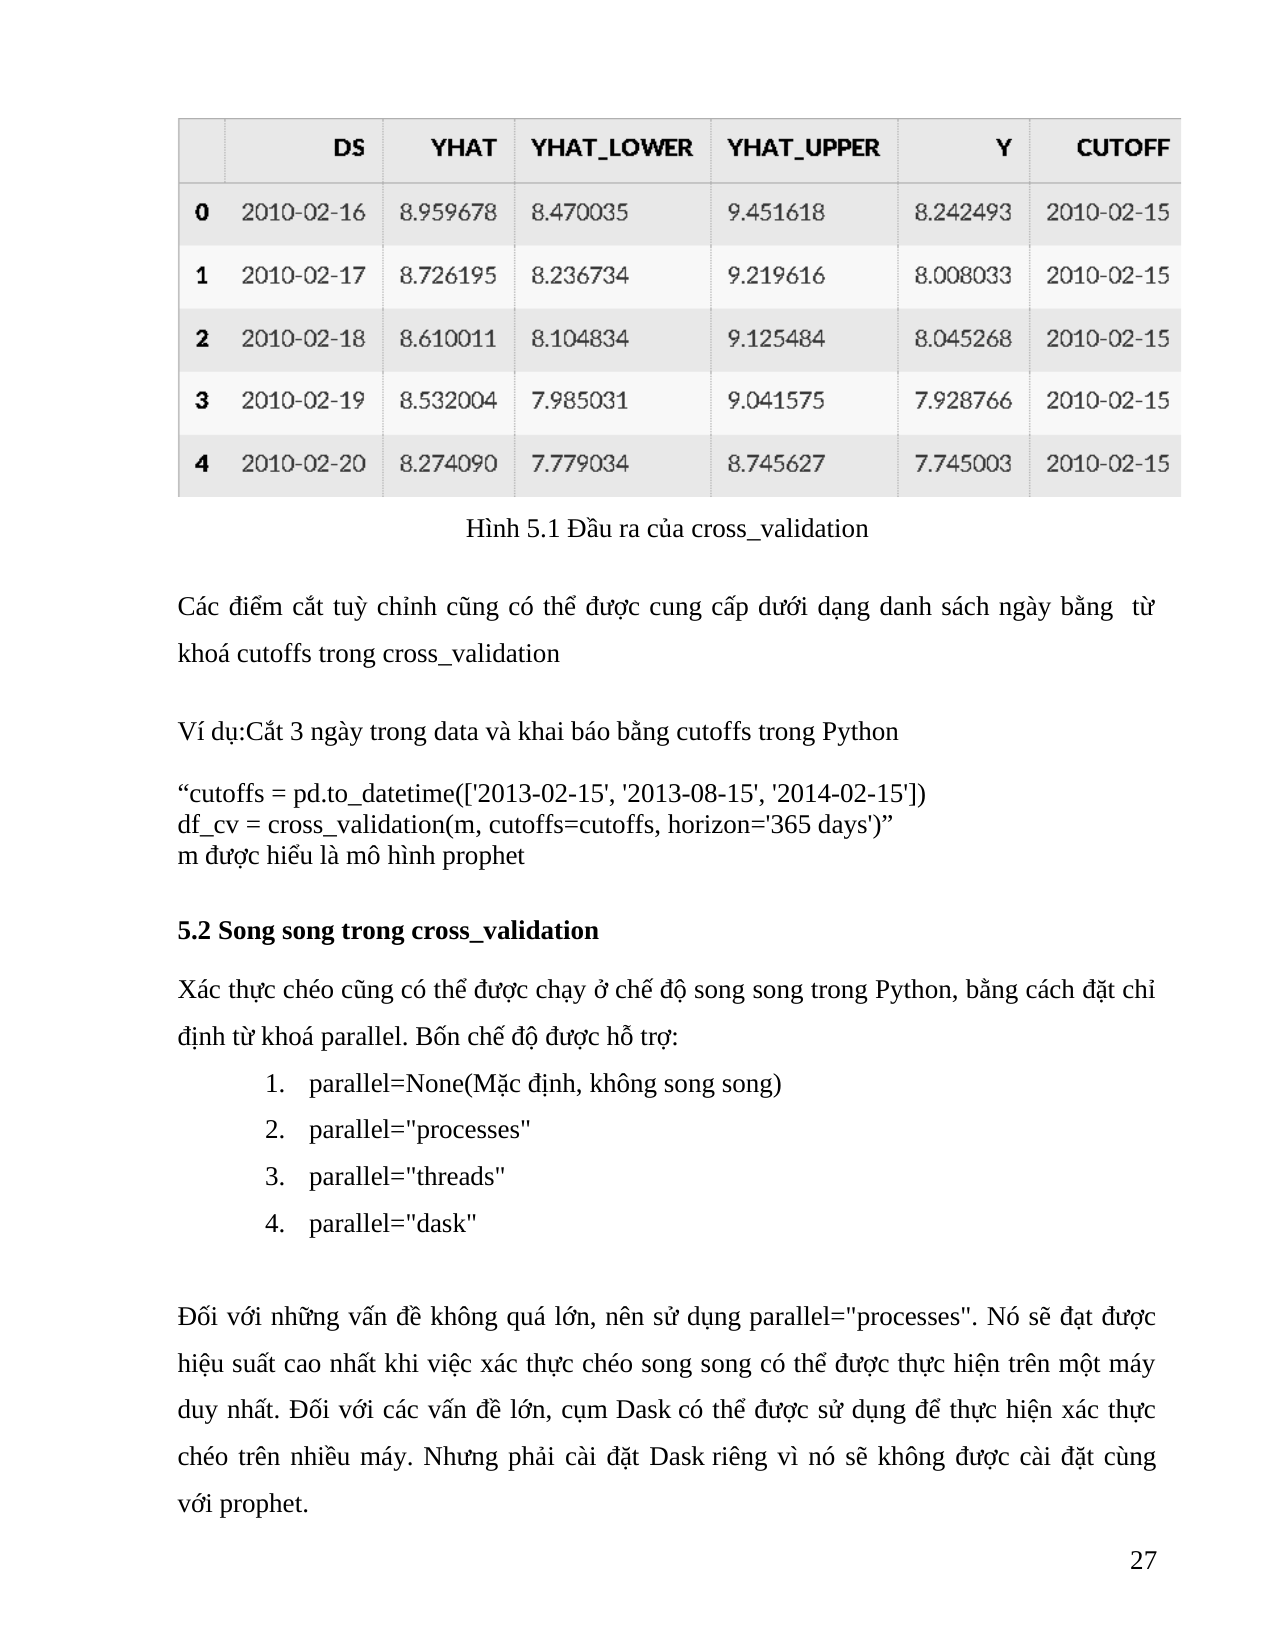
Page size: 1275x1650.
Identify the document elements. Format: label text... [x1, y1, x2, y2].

text “cutoffs = pd.to_datetime(['2013-02-15', '2013-08-15', '2014-02-15']) [177, 777, 1157, 808]
list parallel="processes" [265, 1113, 1157, 1144]
subtitle 5.2 Song song trong cross_validation [177, 914, 1157, 945]
list parallel=None(Mặc định, không song song) [265, 1067, 1157, 1098]
text Xác thực chéo cũng có thể được chạy ở chế độ song song trong Python, bằng cách đặt chỉ định từ khoá parallel. Bốn chế độ được hỗ trợ: [177, 973, 1157, 1051]
picture [177, 118, 1182, 497]
list parallel="dask" [265, 1207, 1157, 1238]
text Ví dụ:Cắt 3 ngày trong data và khai báo bằng cutoffs trong Python [177, 715, 1157, 746]
text Các điểm cắt tuỳ chỉnh cũng có thể được cung cấp dưới dạng danh sách ngày bằng từ khoá cutoffs trong cross_validation [177, 590, 1157, 668]
text m được hiểu là mô hình prophet [177, 839, 1157, 871]
text Đối với những vấn đề không quá lớn, nên sử dụng parallel="processes". Nó sẽ đạt được hiệu suất cao nhất khi việc xác thực chéo song song có thể được thực hiện trên một máy duy nhất. Đối với các vấn đề lớn, cụm Dask có thể được sử dụng để thực hiện xác thực chéo trên nhiều máy. Nhưng phải cài đặt Dask riêng vì nó sẽ không được cài đặt cùng với prophet. [177, 1300, 1157, 1518]
text Hình 5.1 Đầu ra của cross_validation [177, 497, 1157, 544]
text df_cv = cross_validation(m, cutoffs=cutoffs, horizon='365 days')” [177, 808, 1157, 839]
list parallel="threads" [265, 1160, 1157, 1191]
